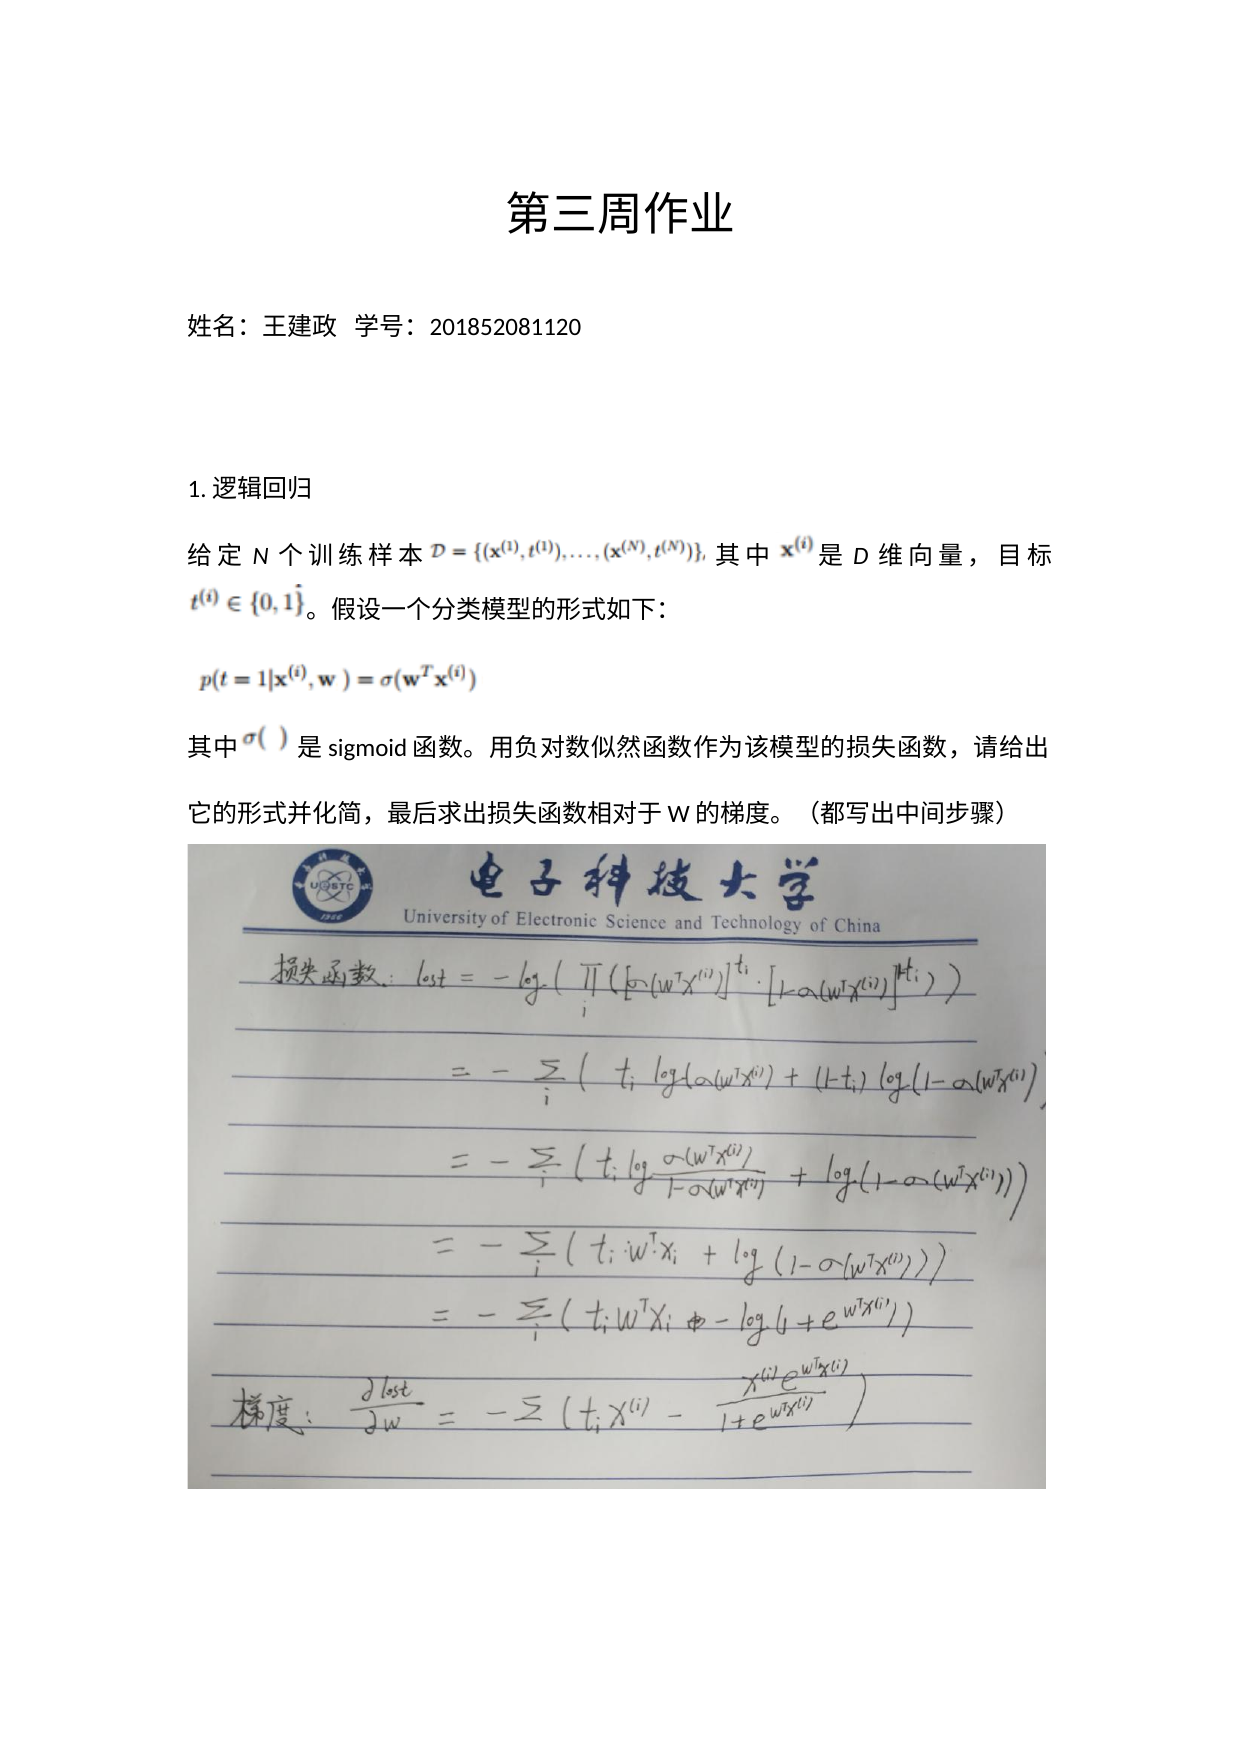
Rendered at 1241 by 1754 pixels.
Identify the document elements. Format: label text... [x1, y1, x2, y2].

picture [187, 584, 307, 619]
picture [187, 844, 1046, 1489]
picture [427, 534, 705, 565]
list 姓名：王建政 学号：201852081120 [187, 292, 1053, 357]
picture [187, 649, 484, 705]
text 第三周作业 [187, 162, 1053, 259]
list 给定N个训练样本 其中是D维向量，目标。假设一个分类模型的形式如下： [187, 519, 1053, 649]
list 逻辑回归 [187, 454, 1053, 519]
list 其中是sigmoid函数。用负对数似然函数作为该模型的损失函数，请给出它的形式并化简，最后求出损失函数相对于W的梯度。（都写出中间步骤） [187, 714, 1053, 844]
picture [775, 532, 818, 565]
picture [238, 714, 298, 757]
